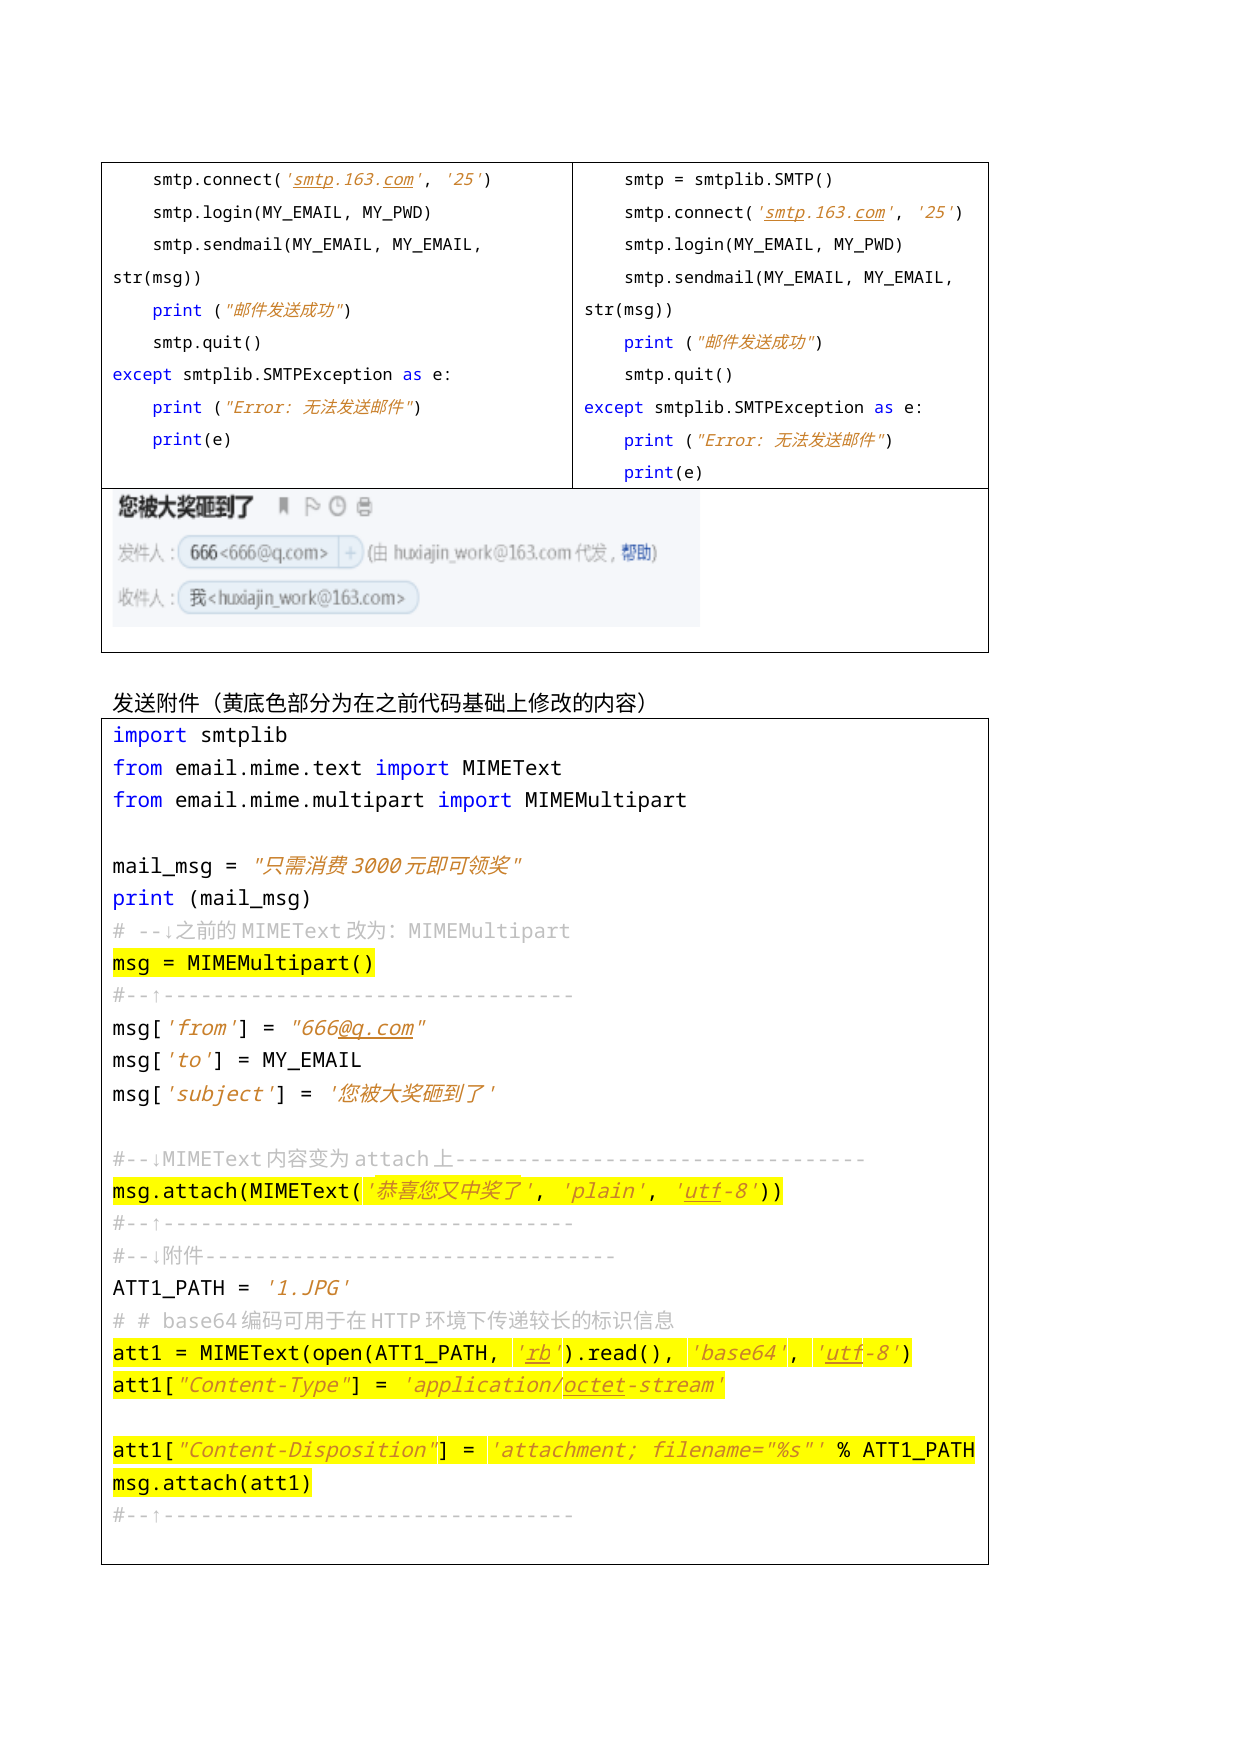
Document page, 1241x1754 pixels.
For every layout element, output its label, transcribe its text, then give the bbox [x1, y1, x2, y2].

table_cell [102, 489, 988, 652]
picture [112, 489, 700, 627]
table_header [573, 163, 988, 488]
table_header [102, 163, 572, 488]
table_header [102, 719, 988, 1564]
text 发送附件（黄底色部分为在之前代码基础上修改的内容） [112, 685, 1128, 718]
